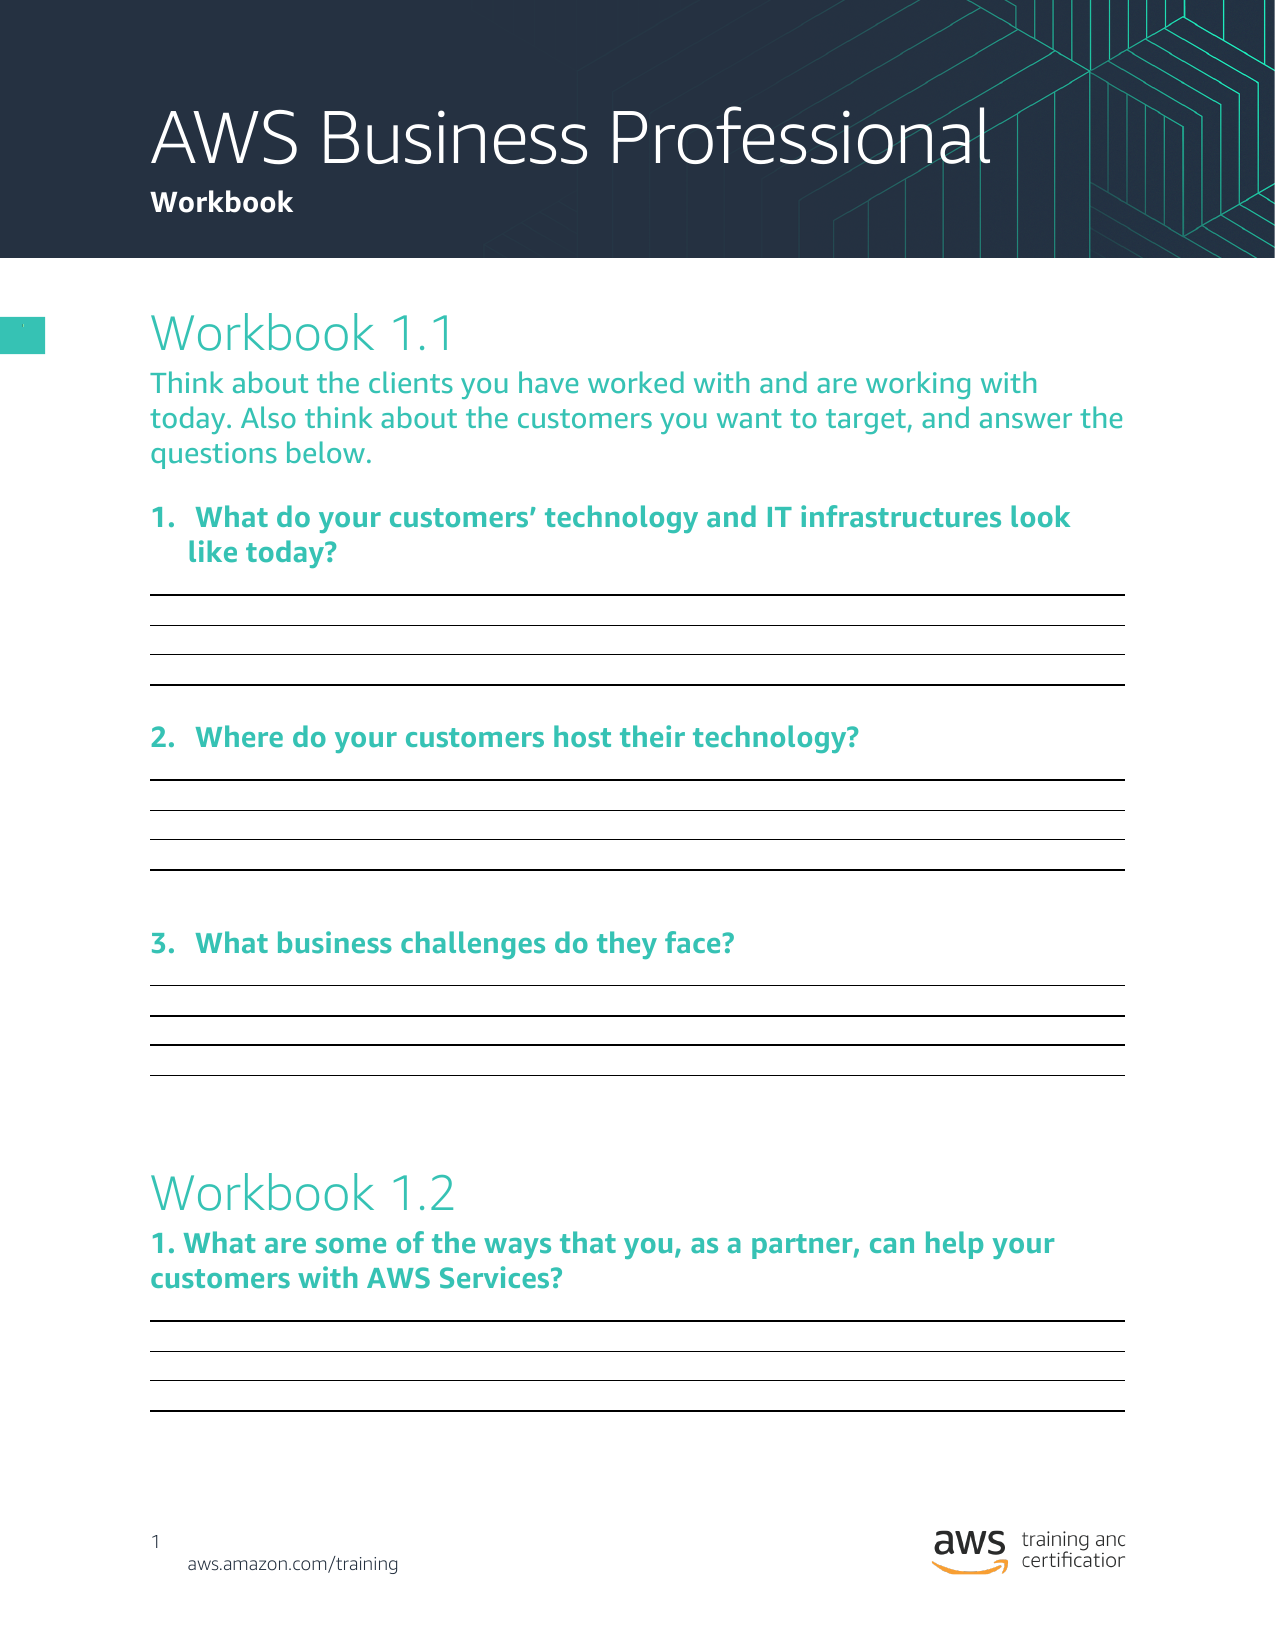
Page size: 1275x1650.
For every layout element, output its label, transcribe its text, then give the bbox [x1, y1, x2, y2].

subtitle Where do your customers host their technology? [150, 719, 1125, 754]
subtitle What business challenges do they face? [150, 925, 1125, 960]
picture [931, 1530, 1125, 1574]
subtitle What do your customers’ technology and IT infrastructures look like today? [150, 499, 1125, 569]
subtitle Workbook 1.2 [150, 1161, 1125, 1221]
picture [0, 0, 1275, 258]
subtitle 1. What are some of the ways that you, as a partner, can help your customers with AWS Services? [150, 1225, 1125, 1295]
subtitle Workbook 1.1 [150, 301, 1125, 361]
subtitle Think about the clients you have worked with and are working with today. Also think about the customers you want to target, and answer the questions below. [150, 366, 1125, 470]
